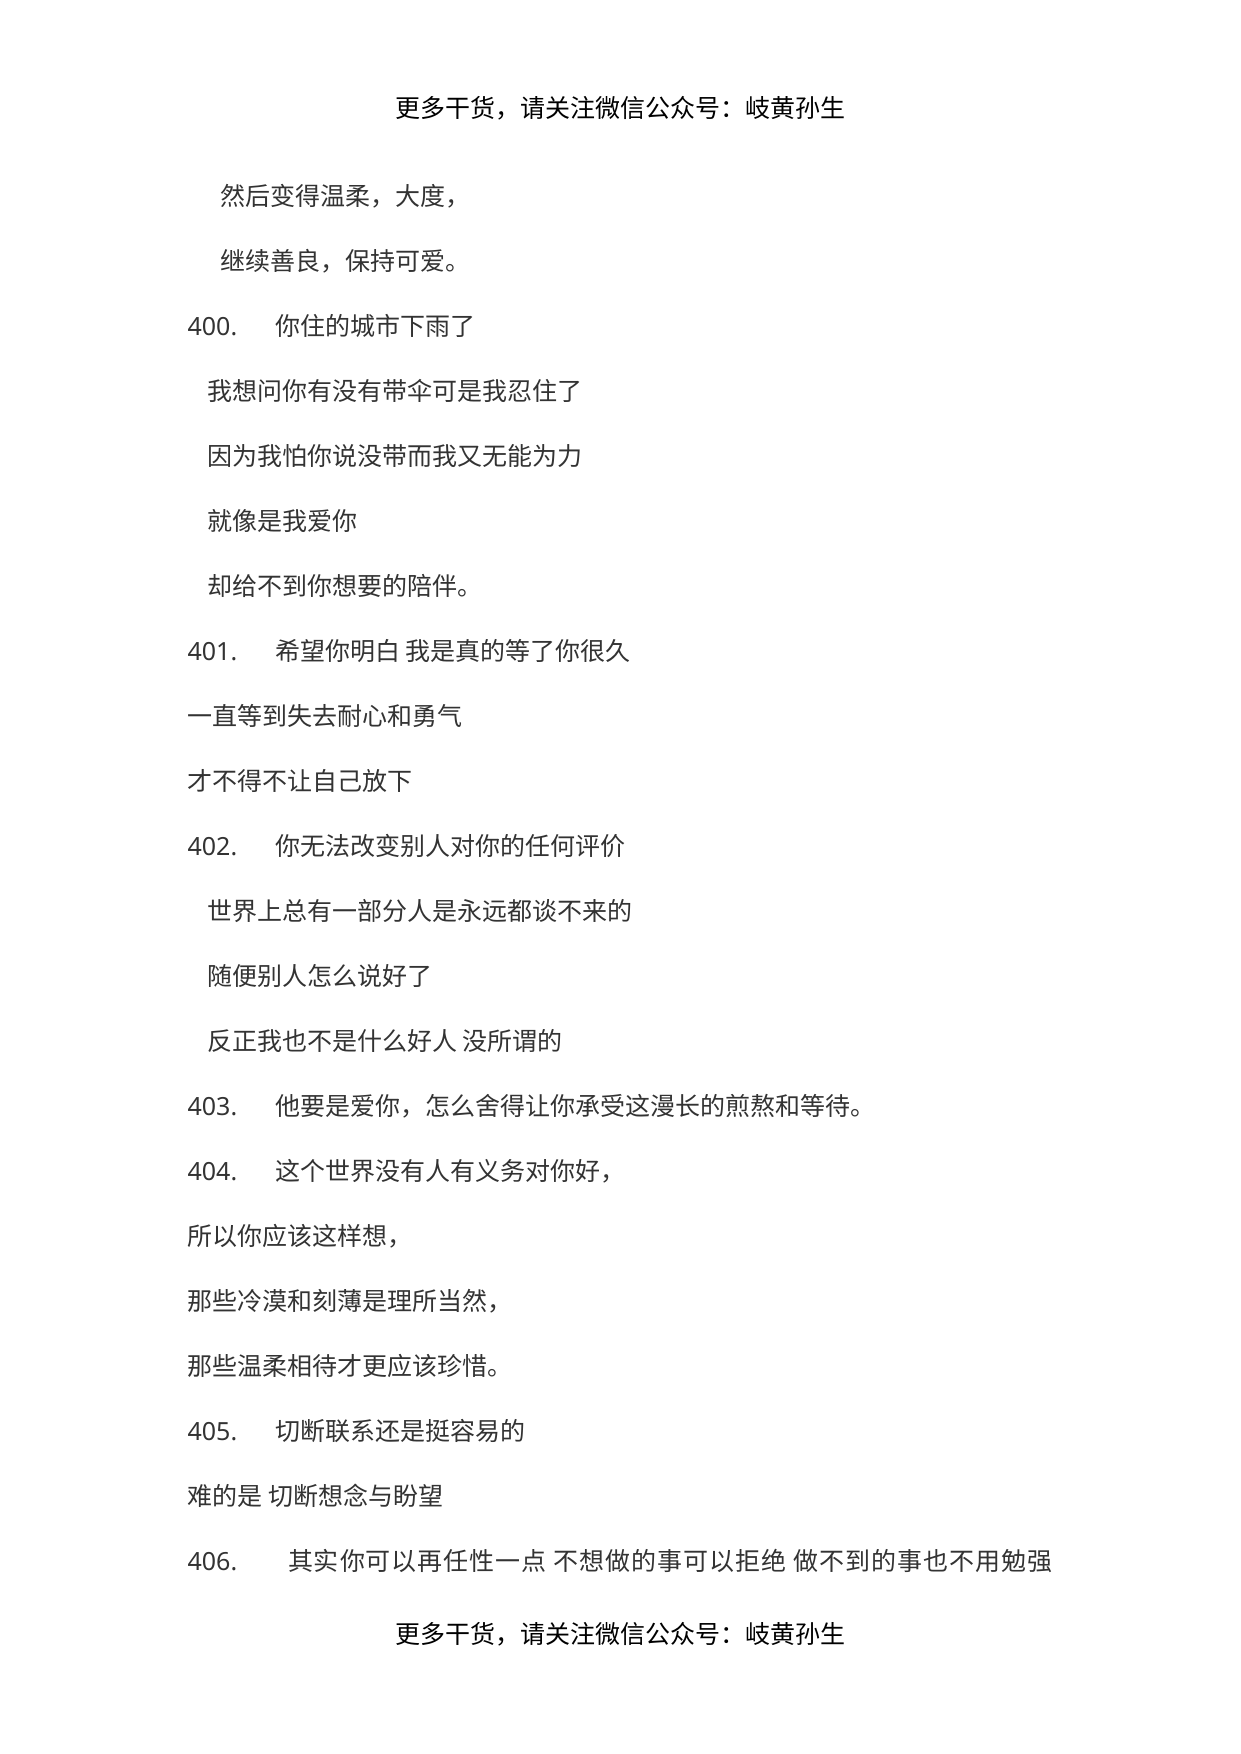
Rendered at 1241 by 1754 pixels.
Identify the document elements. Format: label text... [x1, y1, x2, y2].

list 希望你明白 我是真的等了你很久 一直等到失去耐心和勇气 才不得不让自己放下 ​​​​ [187, 617, 1053, 812]
list 他要是爱你，怎么舍得让你承受这漫长的煎熬和等待。 [187, 1072, 1053, 1137]
list 你住的城市下雨了 我想问你有没有带伞可是我忍住了 因为我怕你说没带而我又无能为力 就像是我爱你 却给不到你想要的陪伴。 [187, 292, 1053, 617]
list 切断联系还是挺容易的 难的是 切断想念与盼望 ​​​​ [187, 1397, 1053, 1527]
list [187, 162, 1053, 292]
list 这个世界没有人有义务对你好， 所以你应该这样想， 那些冷漠和刻薄是理所当然， 那些温柔相待才更应该珍惜。 [187, 1137, 1053, 1397]
list 你无法改变别人对你的任何评价 世界上总有一部分人是永远都谈不来的 随便别人怎么说好了 反正我也不是什么好人 没所谓的 [187, 812, 1053, 1072]
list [187, 1527, 1053, 1592]
